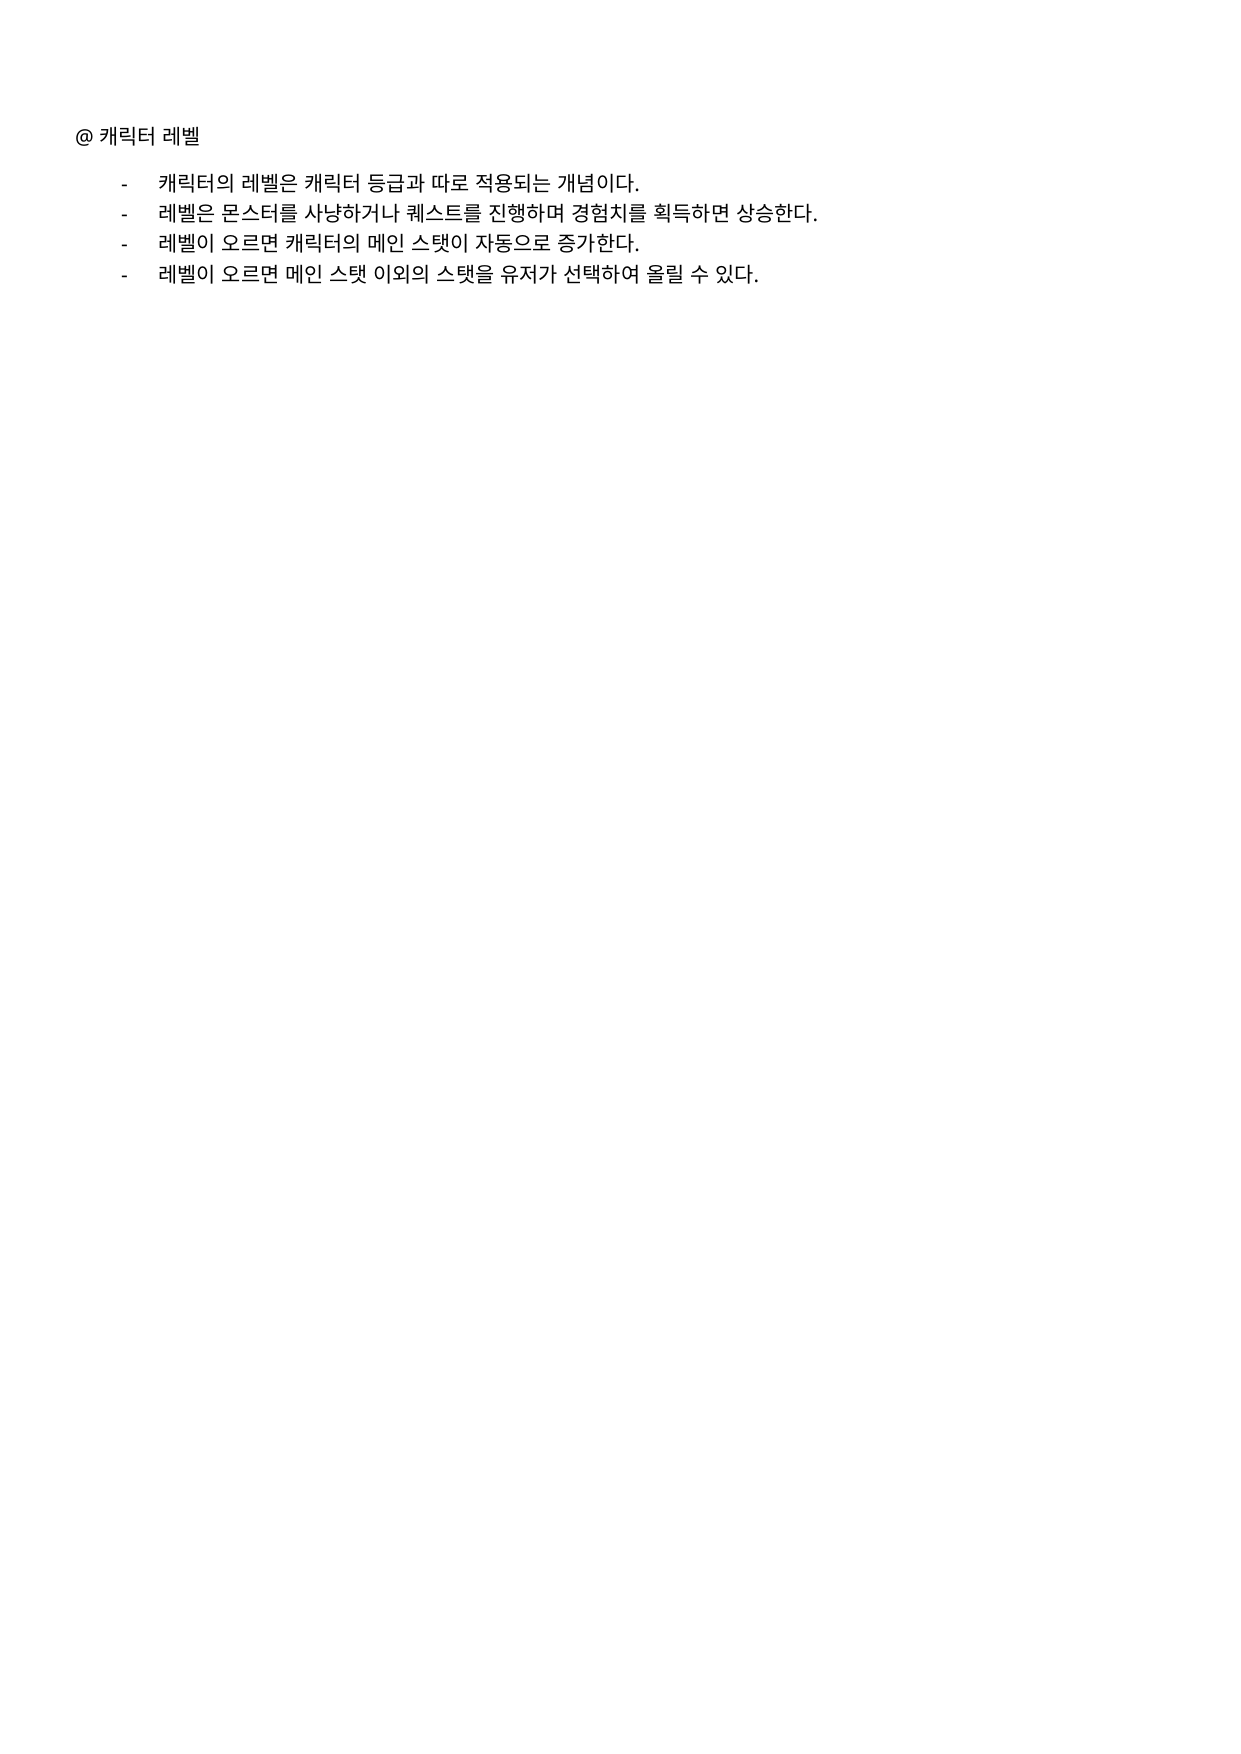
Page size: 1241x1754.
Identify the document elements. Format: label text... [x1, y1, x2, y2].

list 캐릭터의 레벨은 캐릭터 등급과 따로 적용되는 개념이다. [121, 167, 1165, 197]
list 레벨은 몬스터를 사냥하거나 퀘스트를 진행하며 경험치를 획득하면 상승한다. [121, 197, 1165, 228]
list 레벨이 오르면 메인 스탯 이외의 스탯을 유저가 선택하여 올릴 수 있다. [121, 258, 1165, 288]
text @ 캐릭터 레벨 [75, 120, 1165, 150]
list 레벨이 오르면 캐릭터의 메인 스탯이 자동으로 증가한다. [121, 228, 1165, 258]
